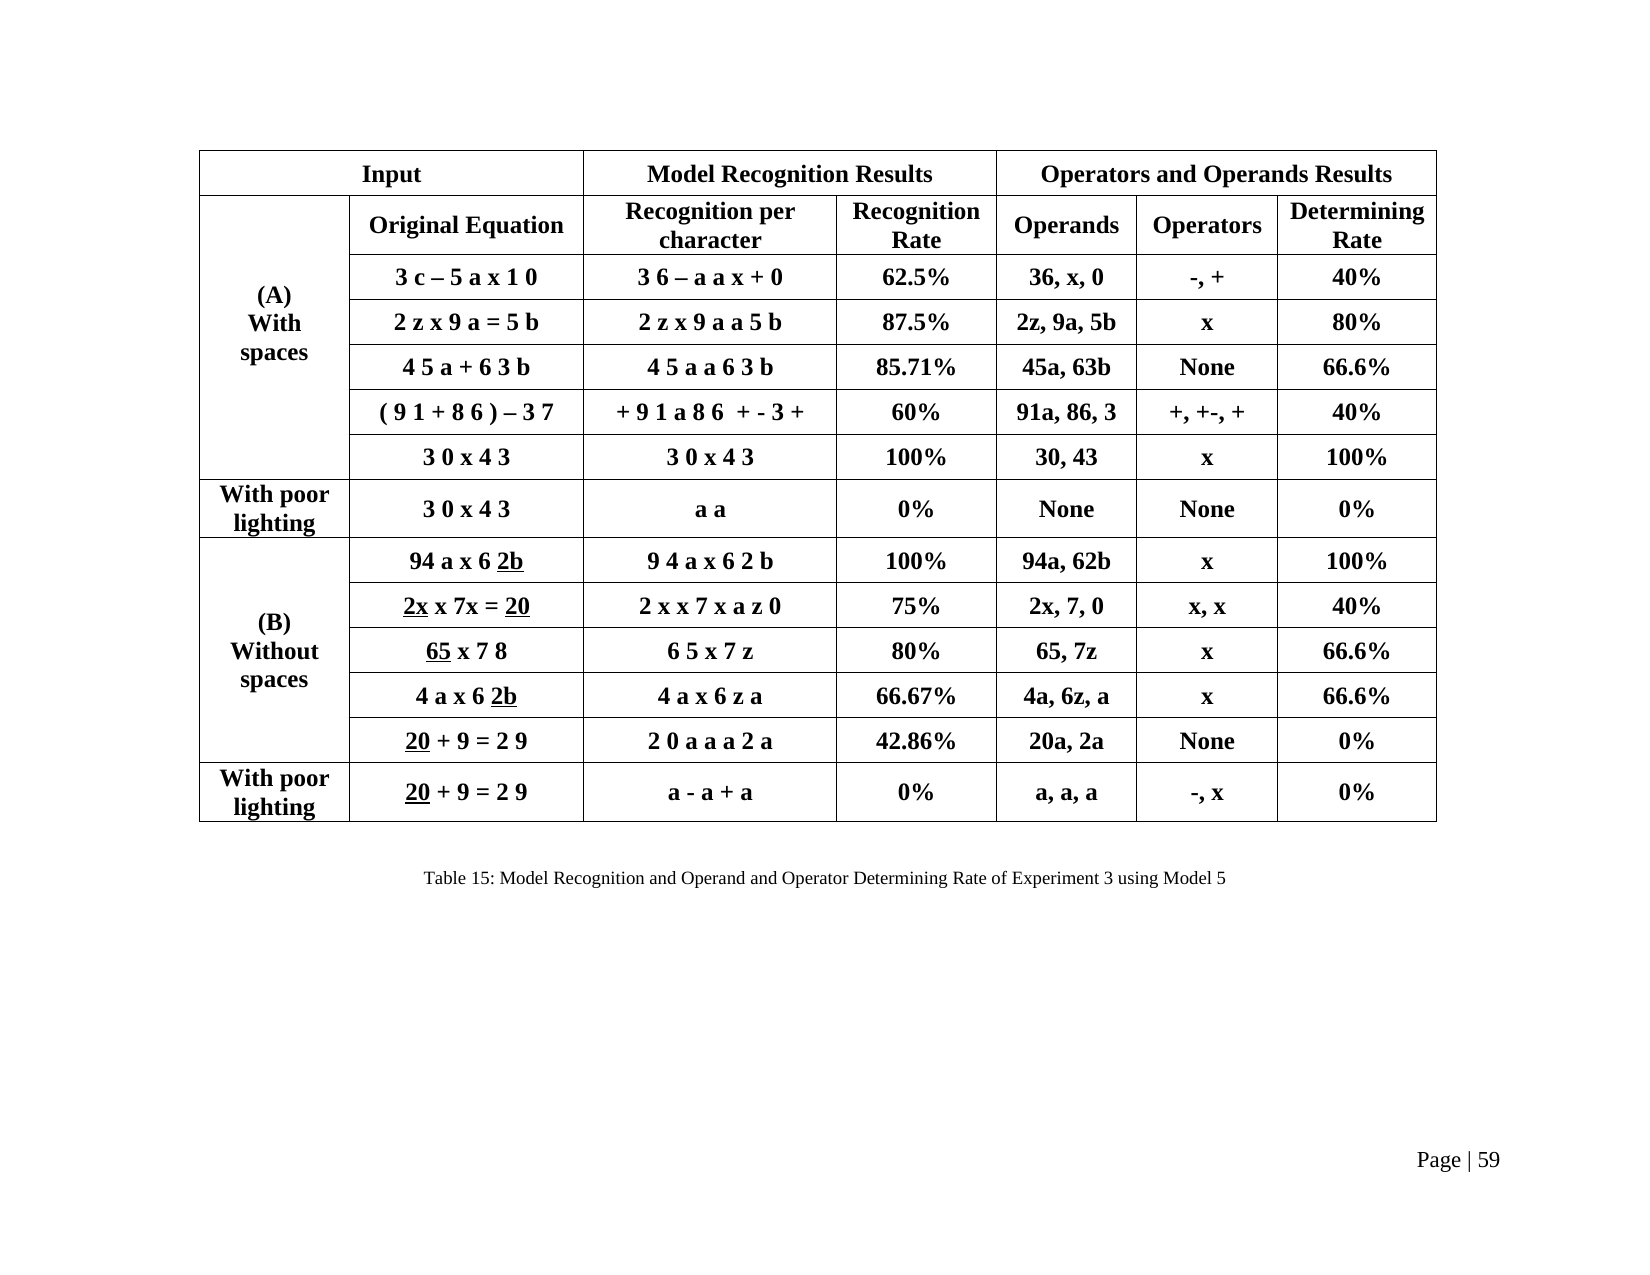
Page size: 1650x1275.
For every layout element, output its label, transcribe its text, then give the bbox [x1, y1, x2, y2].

table_cell 85.71% [837, 345, 996, 388]
table_cell 4a, 6z, a [997, 673, 1136, 717]
table_cell 66.6% [1278, 673, 1436, 717]
table_cell x, x [1137, 583, 1277, 627]
table_cell a a [584, 480, 836, 537]
table_cell 94 a x 6 2b [350, 538, 583, 582]
table_cell 4 5 a + 6 3 b [350, 345, 583, 388]
table_cell 40% [1278, 390, 1436, 433]
table_cell 40% [1278, 255, 1436, 298]
table_cell + 9 1 a 8 6 + - 3 + [584, 390, 836, 433]
table_cell 20 + 9 = 2 9 [350, 718, 583, 762]
table_cell None [1137, 480, 1277, 537]
table_cell None [997, 480, 1136, 537]
table_cell 2x x 7x = 20 [350, 583, 583, 627]
table_cell 45a, 63b [997, 345, 1136, 388]
table_cell None [1137, 718, 1277, 762]
table_cell 4 a x 6 z a [584, 673, 836, 717]
table_cell -, + [1137, 255, 1277, 298]
table_cell 20 + 9 = 2 9 [350, 763, 583, 821]
table_cell 3 6 – a a x + 0 [584, 255, 836, 298]
table_cell 3 c – 5 a x 1 0 [350, 255, 583, 298]
table_cell 80% [837, 628, 996, 672]
table_cell 75% [837, 583, 996, 627]
table_cell x [1137, 673, 1277, 717]
table_cell 0% [837, 763, 996, 821]
table_cell x [1137, 300, 1277, 343]
table_cell Recognition per character [584, 196, 836, 253]
table_cell Recognition Rate [837, 196, 996, 253]
table_cell x [1137, 628, 1277, 672]
table_cell 60% [837, 390, 996, 433]
table_cell 100% [1278, 435, 1436, 478]
table_cell 4 a x 6 2b [350, 673, 583, 717]
text Table 15: Model Recognition and Operand and Operator Determining Rate of Experiment 3 using Model 5 [150, 867, 1500, 888]
table_cell x [1137, 435, 1277, 478]
table_cell 3 0 x 4 3 [584, 435, 836, 478]
table_cell 2x, 7, 0 [997, 583, 1136, 627]
table_cell With poor lighting [200, 480, 349, 537]
table_cell ( 9 1 + 8 6 ) – 3 7 [350, 390, 583, 433]
table_cell Determining Rate [1278, 196, 1436, 253]
table_cell 0% [1278, 480, 1436, 537]
table_cell 3 0 x 4 3 [350, 435, 583, 478]
table_cell 4 5 a a 6 3 b [584, 345, 836, 388]
table_cell Operands [997, 196, 1136, 253]
table_cell 40% [1278, 583, 1436, 627]
table_cell (A) With spaces [200, 196, 349, 478]
table_cell None [1137, 345, 1277, 388]
table_cell x [1137, 538, 1277, 582]
table_cell 0% [837, 480, 996, 537]
table_cell 65 x 7 8 [350, 628, 583, 672]
table_cell 80% [1278, 300, 1436, 343]
table_cell 65, 7z [997, 628, 1136, 672]
table_cell 87.5% [837, 300, 996, 343]
table_cell With poor lighting [200, 763, 349, 821]
table_cell 94a, 62b [997, 538, 1136, 582]
table_cell 2 0 a a a 2 a [584, 718, 836, 762]
table_cell 100% [1278, 538, 1436, 582]
table_cell 2 x x 7 x a z 0 [584, 583, 836, 627]
table_cell 9 4 a x 6 2 b [584, 538, 836, 582]
table_cell 36, x, 0 [997, 255, 1136, 298]
table_cell 30, 43 [997, 435, 1136, 478]
table_cell +, +-, + [1137, 390, 1277, 433]
table_cell Input [200, 151, 583, 195]
table_cell 91a, 86, 3 [997, 390, 1136, 433]
table_cell a - a + a [584, 763, 836, 821]
table_cell a, a, a [997, 763, 1136, 821]
table_cell 100% [837, 435, 996, 478]
table_cell 2z, 9a, 5b [997, 300, 1136, 343]
table_cell 62.5% [837, 255, 996, 298]
table_cell 66.67% [837, 673, 996, 717]
table_cell (B) Without spaces [200, 538, 349, 762]
table_cell 0% [1278, 718, 1436, 762]
table_cell 66.6% [1278, 345, 1436, 388]
table_cell -, x [1137, 763, 1277, 821]
table_cell Operators [1137, 196, 1277, 253]
table_cell 66.6% [1278, 628, 1436, 672]
table_cell 0% [1278, 763, 1436, 821]
table_cell 6 5 x 7 z [584, 628, 836, 672]
table_cell Original Equation [350, 196, 583, 253]
table_cell 2 z x 9 a a 5 b [584, 300, 836, 343]
table_cell Model Recognition Results [584, 151, 996, 195]
table_cell Operators and Operands Results [997, 151, 1436, 195]
table_cell 3 0 x 4 3 [350, 480, 583, 537]
table_cell 20a, 2a [997, 718, 1136, 762]
table_cell 100% [837, 538, 996, 582]
table_cell 42.86% [837, 718, 996, 762]
table_cell 2 z x 9 a = 5 b [350, 300, 583, 343]
